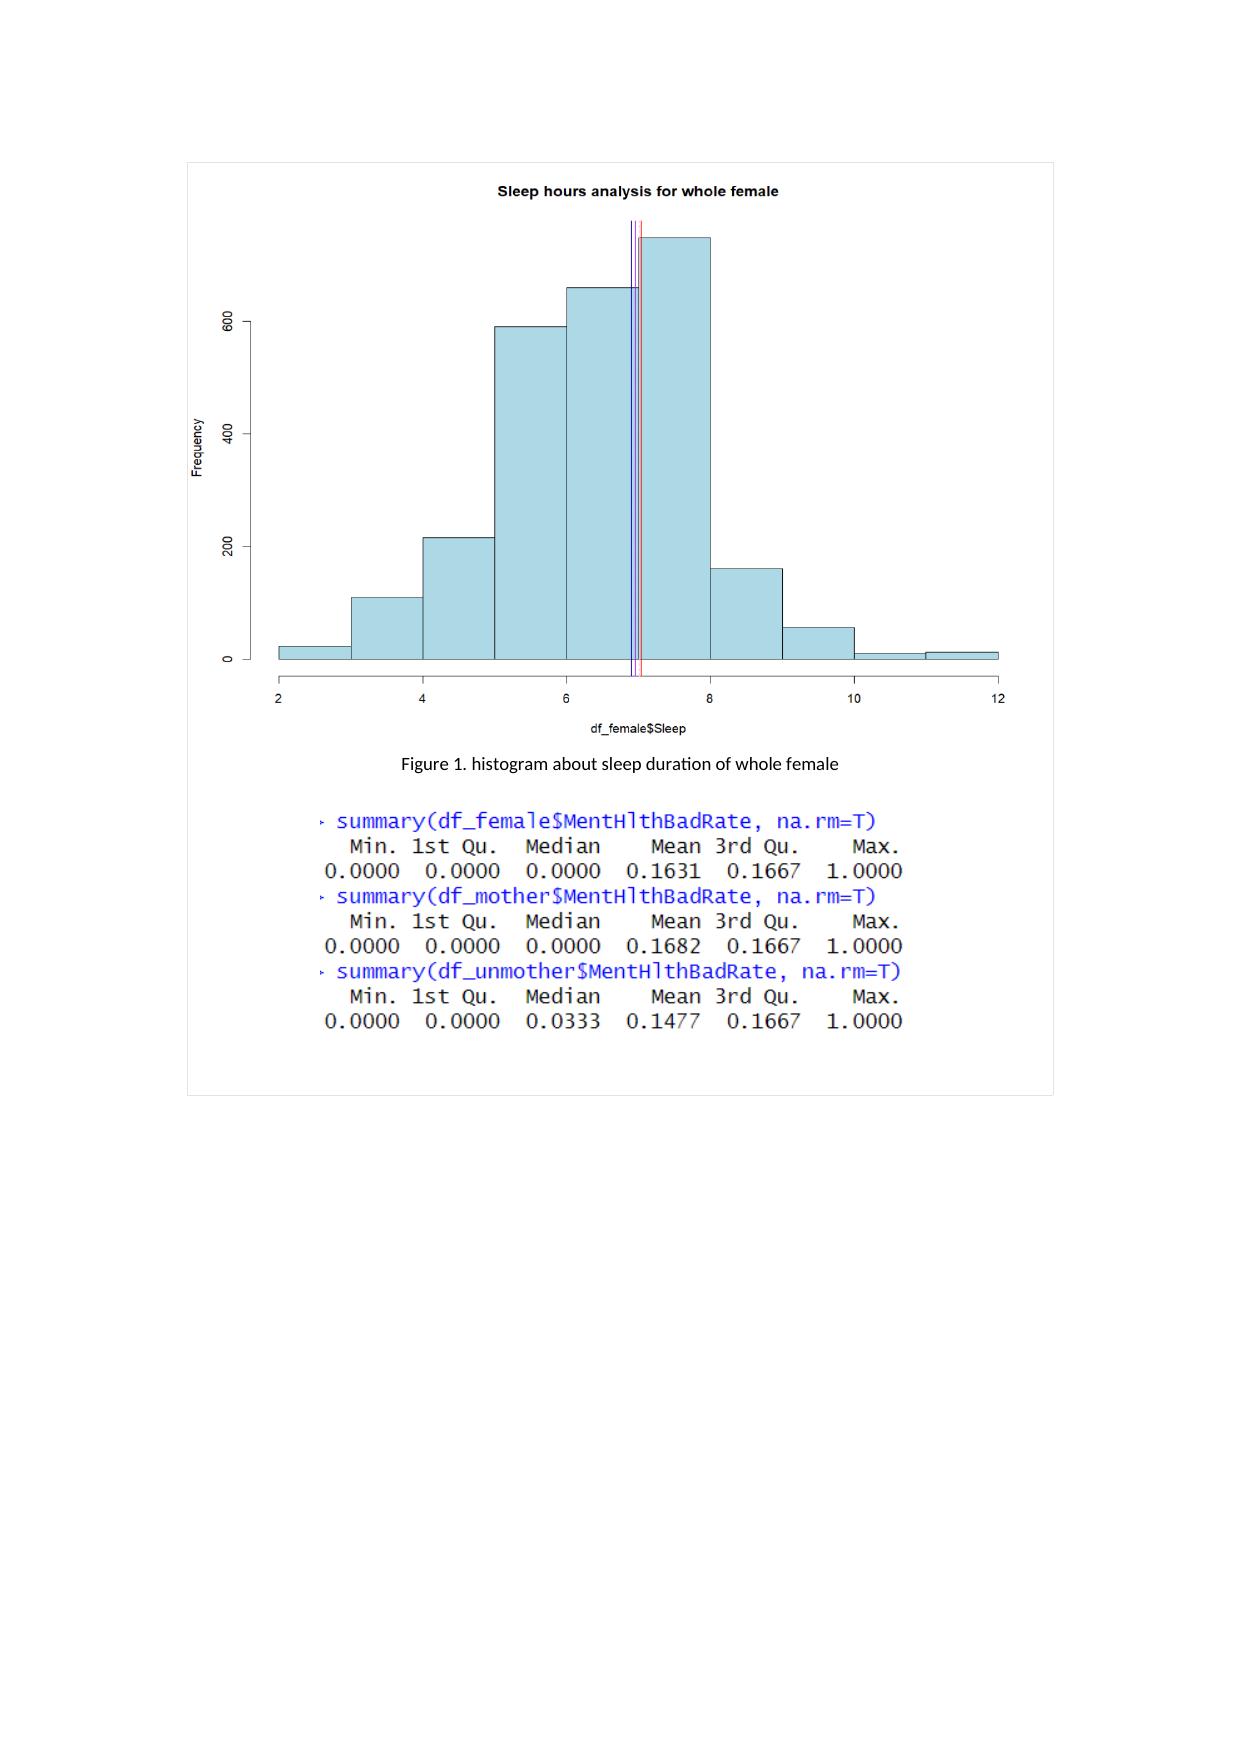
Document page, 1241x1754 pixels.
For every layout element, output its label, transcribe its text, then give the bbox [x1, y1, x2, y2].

list Figure 1. histogram about sleep duration of whole female [188, 746, 1053, 780]
picture [188, 163, 1053, 746]
picture [320, 807, 920, 1032]
